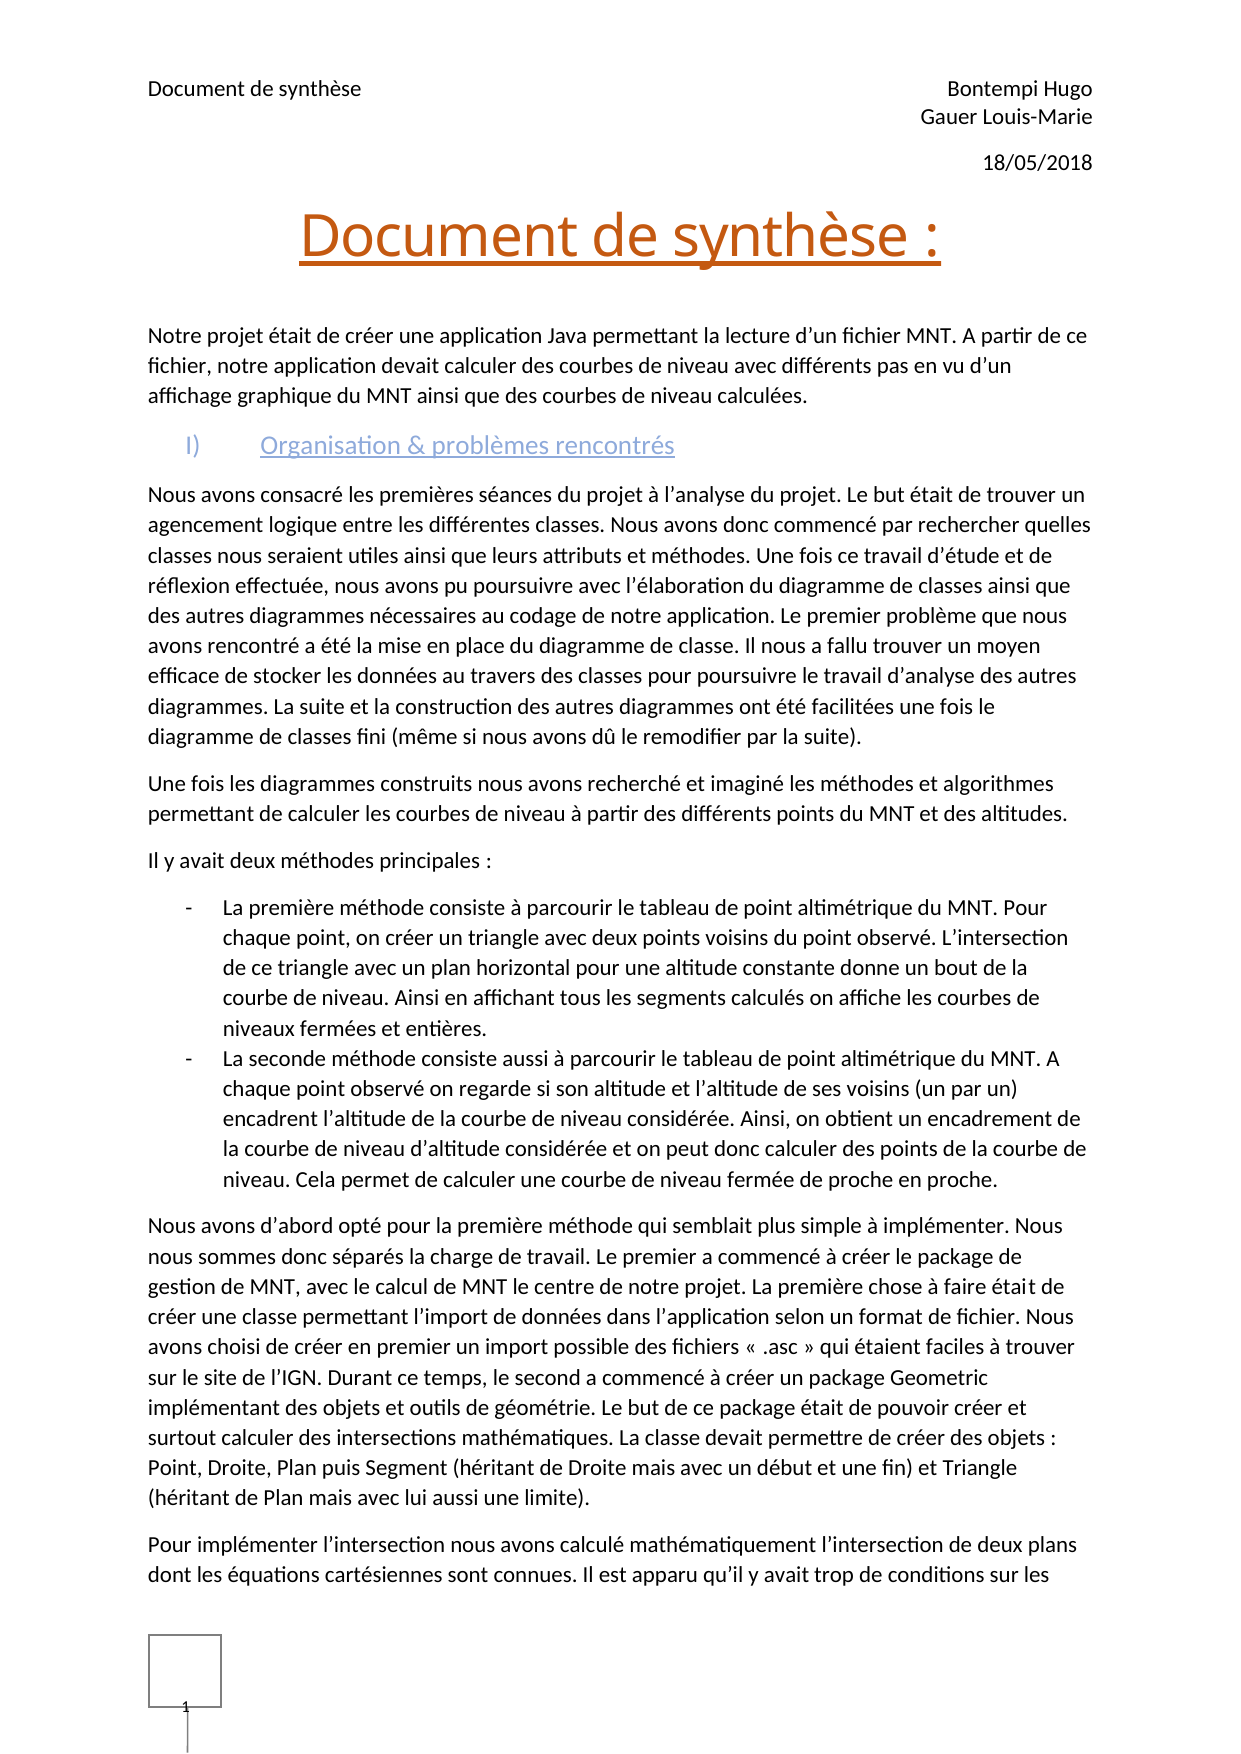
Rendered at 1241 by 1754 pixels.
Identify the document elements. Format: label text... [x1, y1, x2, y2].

text Il y avait deux méthodes principales : [148, 846, 1093, 874]
list La première méthode consiste à parcourir le tableau de point altimétrique du MNT. Pour chaque point, on créer un triangle avec deux points voisins du point observé. L’intersection de ce triangle avec un plan horizontal pour une altitude constante donne un bout de la courbe de niveau. Ainsi en affichant tous les segments calculés on affiche les courbes de niveaux fermées et entières. [185, 893, 1093, 1042]
text Notre projet était de créer une application Java permettant la lecture d’un fichier MNT. A partir de ce fichier, notre application devait calculer des courbes de niveau avec différents pas en vu d’un affichage graphique du MNT ainsi que des courbes de niveau calculées. [148, 321, 1093, 409]
text Nous avons consacré les premières séances du projet à l’analyse du projet. Le but était de trouver un agencement logique entre les différentes classes. Nous avons donc commencé par rechercher quelles classes nous seraient utiles ainsi que leurs attributs et méthodes. Une fois ce travail d’étude et de réflexion effectuée, nous avons pu poursuivre avec l’élaboration du diagramme de classes ainsi que des autres diagrammes nécessaires au codage de notre application. Le premier problème que nous avons rencontré a été la mise en place du diagramme de classe. Il nous a fallu trouver un moyen efficace de stocker les données au travers des classes pour poursuivre le travail d’analyse des autres diagrammes. La suite et la construction des autres diagrammes ont été facilitées une fois le diagramme de classes fini (même si nous avons dû le remodifier par la suite). [148, 480, 1093, 750]
text 18/05/2018 [148, 148, 1093, 176]
list La seconde méthode consiste aussi à parcourir le tableau de point altimétrique du MNT. A chaque point observé on regarde si son altitude et l’altitude de ses voisins (un par un) encadrent l’altitude de la courbe de niveau considérée. Ainsi, on obtient un encadrement de la courbe de niveau d’altitude considérée et on peut donc calculer des points de la courbe de niveau. Cela permet de calculer une courbe de niveau fermée de proche en proche. [185, 1044, 1093, 1193]
text Nous avons d’abord opté pour la première méthode qui semblait plus simple à implémenter. Nous nous sommes donc séparés la charge de travail. Le premier a commencé à créer le package de gestion de MNT, avec le calcul de MNT le centre de notre projet. La première chose à faire était de créer une classe permettant l’import de données dans l’application selon un format de fichier. Nous avons choisi de créer en premier un import possible des fichiers « .asc » qui étaient faciles à trouver sur le site de l’IGN. Durant ce temps, le second a commencé à créer un package Geometric implémentant des objets et outils de géométrie. Le but de ce package était de pouvoir créer et surtout calculer des intersections mathématiques. La classe devait permettre de créer des objets : Point, Droite, Plan puis Segment (héritant de Droite mais avec un début et une fin) et Triangle (héritant de Plan mais avec lui aussi une limite). [148, 1212, 1093, 1512]
title Document de synthèse : [148, 194, 1093, 274]
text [148, 1530, 1093, 1589]
text Une fois les diagrammes construits nous avons recherché et imaginé les méthodes et algorithmes permettant de calculer les courbes de niveau à partir des différents points du MNT et des altitudes. [148, 769, 1093, 827]
list Organisation & problèmes rencontrés [185, 428, 1093, 461]
